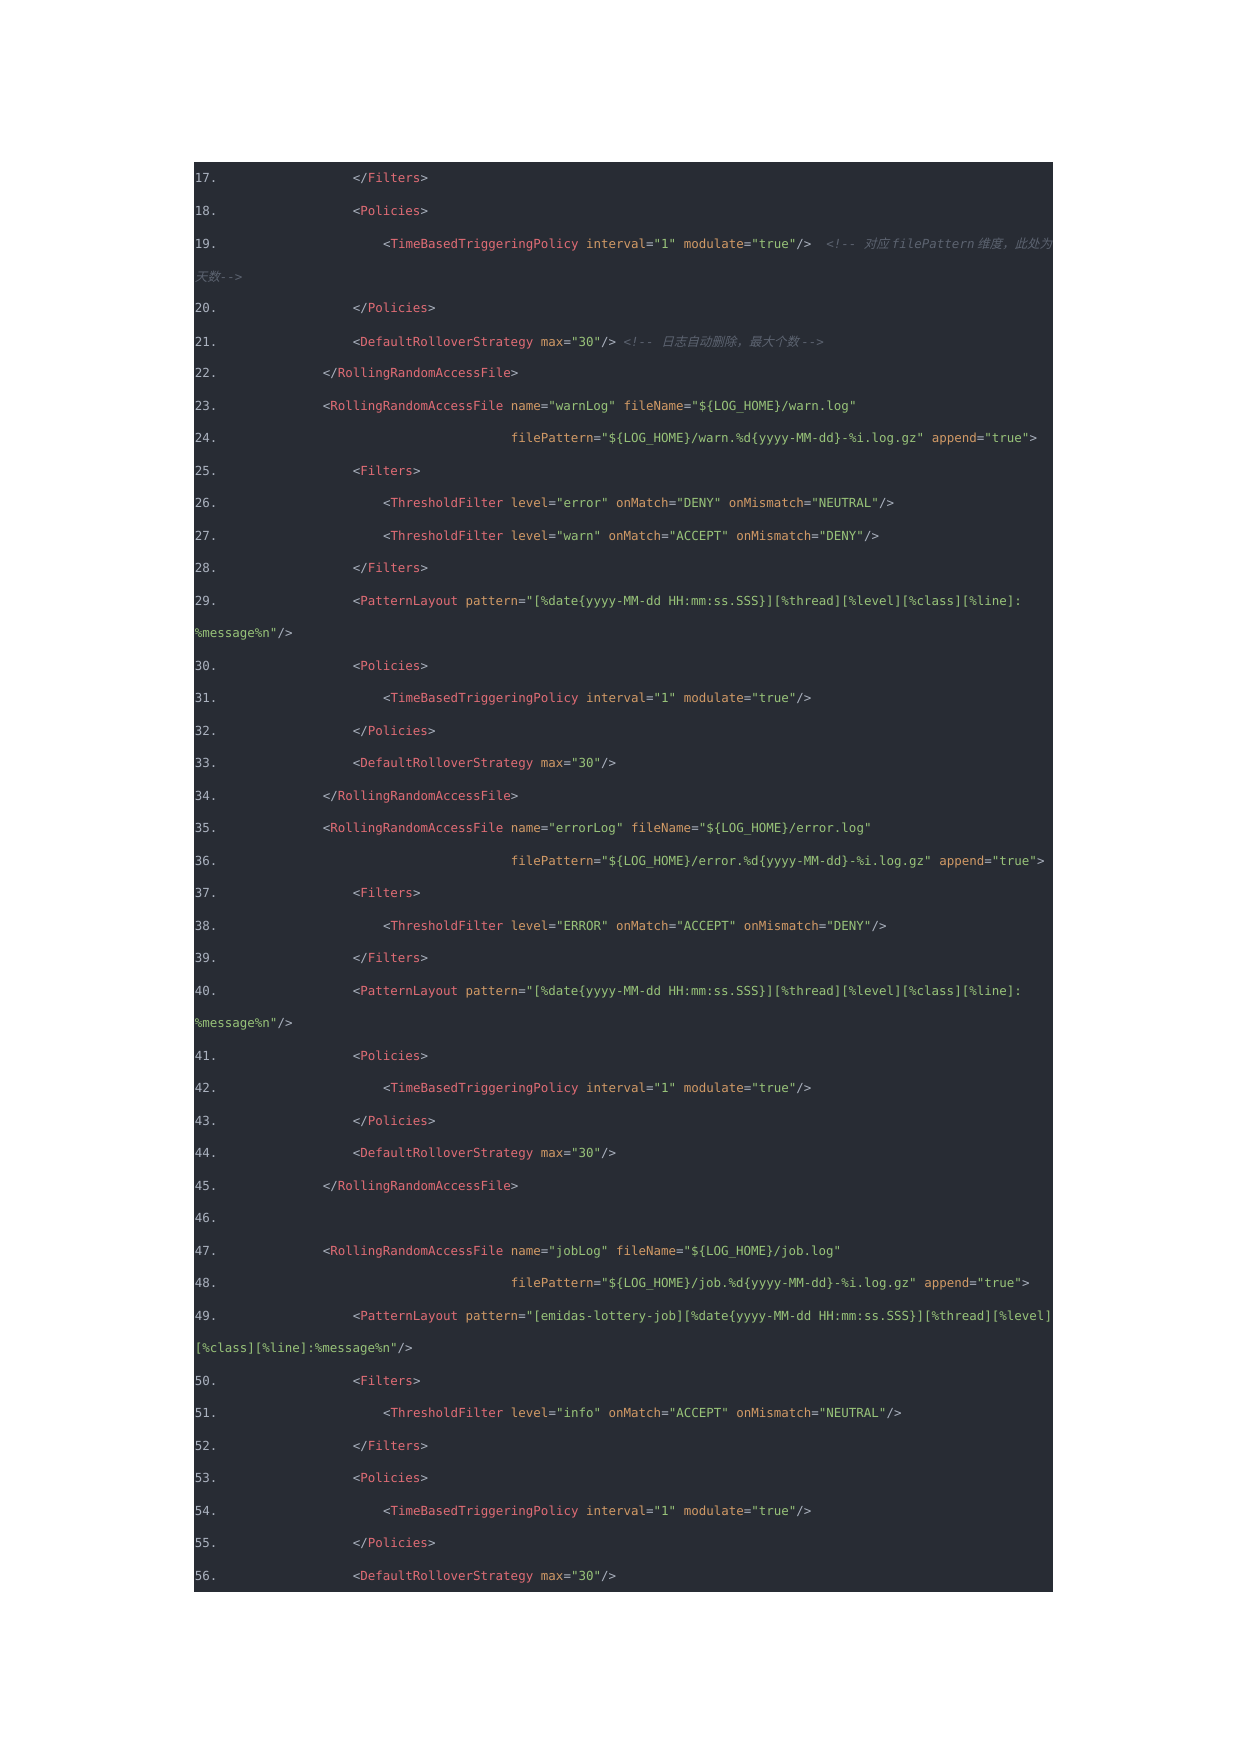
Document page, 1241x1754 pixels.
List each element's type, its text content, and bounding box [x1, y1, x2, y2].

list <RollingRandomAccessFile name="warnLog" fileName="${LOG_HOME}/warn.log" [194, 389, 1053, 422]
list <Filters> [194, 454, 1053, 487]
list <ThresholdFilter level="error" onMatch="DENY" onMismatch="NEUTRAL"/> [194, 487, 1053, 519]
list filePattern="${LOG_HOME}/error.%d{yyyy-MM-dd}-%i.log.gz" append="true"> [194, 844, 1053, 877]
list </RollingRandomAccessFile> [194, 779, 1053, 812]
list <Policies> [194, 1039, 1053, 1072]
list </Filters> [194, 1429, 1053, 1462]
list <TimeBasedTriggeringPolicy interval="1" modulate="true"/> [194, 682, 1053, 714]
list <PatternLayout pattern="[%date{yyyy-MM-dd HH:mm:ss.SSS}][%thread][%level][%class][%line]:%message%n"/> [194, 584, 1053, 649]
list </Policies> [194, 292, 1053, 324]
list <TimeBasedTriggeringPolicy interval="1" modulate="true"/> [194, 1072, 1053, 1104]
list <DefaultRolloverStrategy max="30"/> [194, 1137, 1053, 1169]
list <Policies> [194, 649, 1053, 682]
list <ThresholdFilter level="info" onMatch="ACCEPT" onMismatch="NEUTRAL"/> [194, 1397, 1053, 1429]
list <PatternLayout pattern="[%date{yyyy-MM-dd HH:mm:ss.SSS}][%thread][%level][%class][%line]:%message%n"/> [194, 974, 1053, 1039]
list <RollingRandomAccessFile name="errorLog" fileName="${LOG_HOME}/error.log" [194, 812, 1053, 844]
list <DefaultRolloverStrategy max="30"/> [194, 1559, 1053, 1592]
list <Policies> [194, 1462, 1053, 1494]
list <Filters> [194, 877, 1053, 909]
list filePattern="${LOG_HOME}/warn.%d{yyyy-MM-dd}-%i.log.gz" append="true"> [194, 422, 1053, 454]
list </Policies> [194, 1104, 1053, 1137]
list <Filters> [194, 1364, 1053, 1397]
list <ThresholdFilter level="ERROR" onMatch="ACCEPT" onMismatch="DENY"/> [194, 909, 1053, 942]
list <PatternLayout pattern="[emidas-lottery-job][%date{yyyy-MM-dd HH:mm:ss.SSS}][%thread][%level][%class][%line]:%message%n"/> [194, 1299, 1053, 1364]
list <TimeBasedTriggeringPolicy interval="1" modulate="true"/> <!-- 对应 filePattern维度，此处为天数--> [194, 227, 1053, 292]
list </Filters> [194, 162, 1053, 194]
list </RollingRandomAccessFile> [194, 357, 1053, 389]
list </Filters> [194, 552, 1053, 584]
list <DefaultRolloverStrategy max="30"/> <!-- 日志自动删除，最大个数 --> [194, 324, 1053, 357]
list </Policies> [194, 714, 1053, 747]
list <DefaultRolloverStrategy max="30"/> [194, 747, 1053, 779]
list <TimeBasedTriggeringPolicy interval="1" modulate="true"/> [194, 1494, 1053, 1527]
list filePattern="${LOG_HOME}/job.%d{yyyy-MM-dd}-%i.log.gz" append="true"> [194, 1267, 1053, 1299]
list <Policies> [194, 194, 1053, 227]
list </Policies> [194, 1527, 1053, 1559]
list </RollingRandomAccessFile> [194, 1169, 1053, 1202]
list <ThresholdFilter level="warn" onMatch="ACCEPT" onMismatch="DENY"/> [194, 519, 1053, 552]
list </Filters> [194, 942, 1053, 974]
list <RollingRandomAccessFile name="jobLog" fileName="${LOG_HOME}/job.log" [194, 1234, 1053, 1267]
